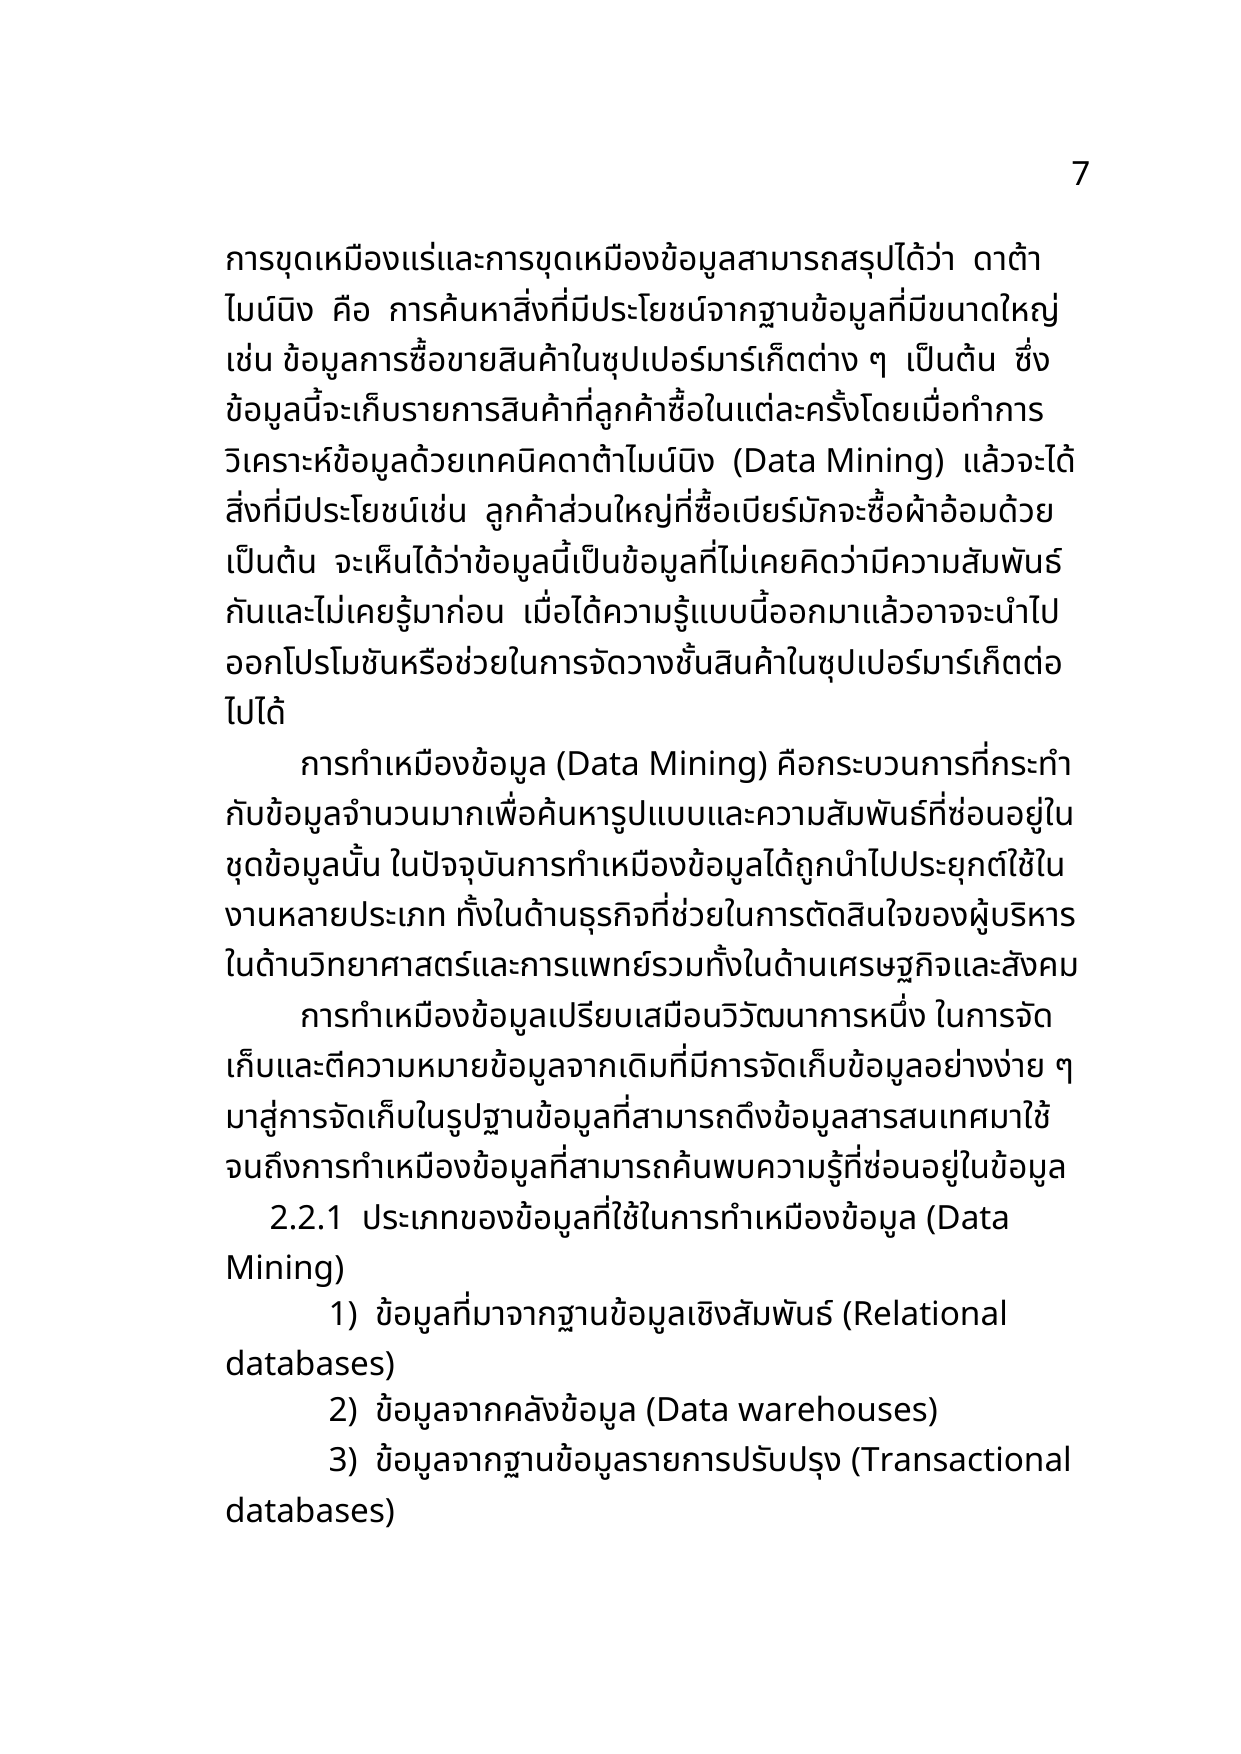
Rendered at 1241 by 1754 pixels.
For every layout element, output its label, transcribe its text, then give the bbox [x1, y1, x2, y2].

text 2) ข้อมูลจากคลังข้อมูล (Data warehouses) [225, 1386, 1090, 1436]
text 2.2.1 ประเภทของข้อมูลที่ใช้ในการทำเหมืองข้อมูล (Data Mining) [225, 1193, 1090, 1289]
text การทําเหมืองข้อมูลเปรียบเสมือนวิวัฒนาการหนึ่ง ในการจัดเก็บและตีความหมายข้อมูลจากเดิมที่มีการจัดเก็บข้อมูลอย่างง่าย ๆ มาสู่การจัดเก็บในรูปฐานข้อมูลที่สามารถดึงข้อมูลสารสนเทศมาใช้ จนถึงการทําเหมืองข้อมูลที่สามารถค้นพบความรู้ที่ซ่อนอยู่ในข้อมูล [225, 992, 1090, 1193]
text 3) ข้อมูลจากฐานข้อมูลรายการปรับปรุง (Transactional databases) [225, 1436, 1090, 1532]
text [225, 235, 1090, 739]
text 1) ข้อมูลที่มาจากฐานข้อมูลเชิงสัมพันธ์ (Relational databases) [225, 1289, 1090, 1386]
text การทำเหมืองข้อมูล (Data Mining) คือกระบวนการที่กระทํากับข้อมูลจำนวนมากเพื่อค้นหารูปแบบและความสัมพันธ์ที่ซ่อนอยู่ในชุดข้อมูลนั้น ในปัจจุบันการทําเหมืองข้อมูลได้ถูกนําไปประยุกต์ใช้ในงานหลายประเภท ทั้งในด้านธุรกิจที่ช่วยในการตัดสินใจของผู้บริหาร ในด้านวิทยาศาสตร์และการแพทย์รวมทั้งในด้านเศรษฐกิจและสังคม [225, 739, 1090, 992]
